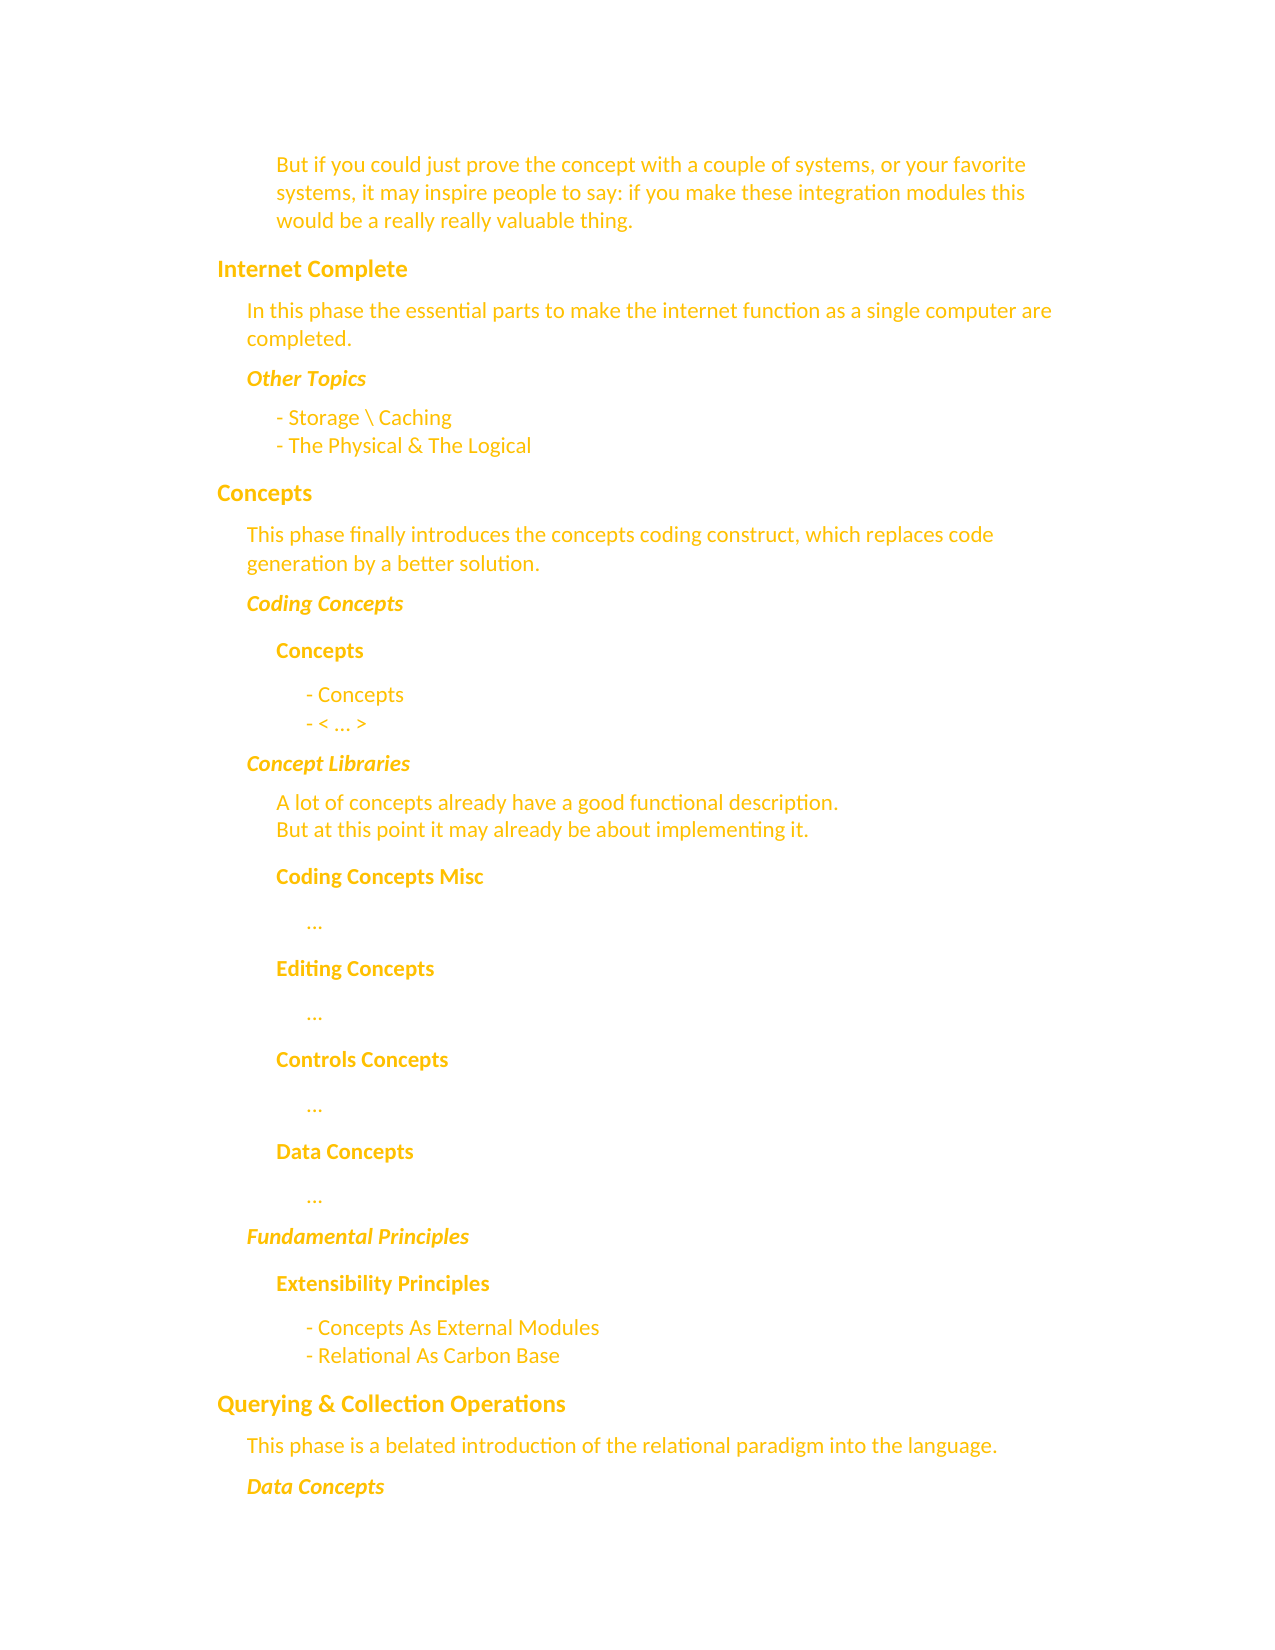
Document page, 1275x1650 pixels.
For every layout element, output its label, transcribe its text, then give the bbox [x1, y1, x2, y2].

text ... [306, 1090, 1087, 1118]
text - Relational As Carbon Base [306, 1341, 1087, 1369]
text In this phase the essential parts to make the internet function as a single computer are completed. [247, 296, 1087, 352]
subtitle Extensibility Principles [276, 1269, 1087, 1297]
subtitle Concepts [276, 636, 1087, 664]
subtitle Data Concepts [247, 1472, 1087, 1500]
subtitle Internet Complete [217, 253, 1087, 283]
text - Concepts As External Modules [306, 1313, 1087, 1341]
subtitle Data Concepts [276, 1137, 1087, 1165]
text - < … > [306, 709, 1087, 737]
subtitle Concept Libraries [247, 749, 1087, 777]
text But at this point it may already be about implementing it. [276, 816, 1087, 844]
text - Storage \ Caching [276, 403, 1087, 431]
subtitle Querying & Collection Operations [217, 1388, 1087, 1419]
text ... [306, 998, 1087, 1027]
text ... [306, 1181, 1087, 1209]
subtitle Fundamental Principles [247, 1222, 1087, 1250]
text This phase finally introduces the concepts coding construct, which replaces code generation by a better solution. [247, 521, 1087, 577]
subtitle Controls Concepts [276, 1045, 1087, 1073]
subtitle Editing Concepts [276, 954, 1087, 982]
text - The Physical & The Logical [276, 431, 1087, 459]
subtitle Other Topics [247, 364, 1087, 392]
text ... [306, 907, 1087, 935]
subtitle Coding Concepts [247, 589, 1087, 617]
text A lot of concepts already have a good functional description. [276, 788, 1087, 816]
subtitle Coding Concepts Misc [276, 862, 1087, 890]
text This phase is a belated introduction of the relational paradigm into the language. [247, 1431, 1087, 1459]
subtitle Concepts [217, 478, 1087, 508]
text - Concepts [306, 681, 1087, 709]
